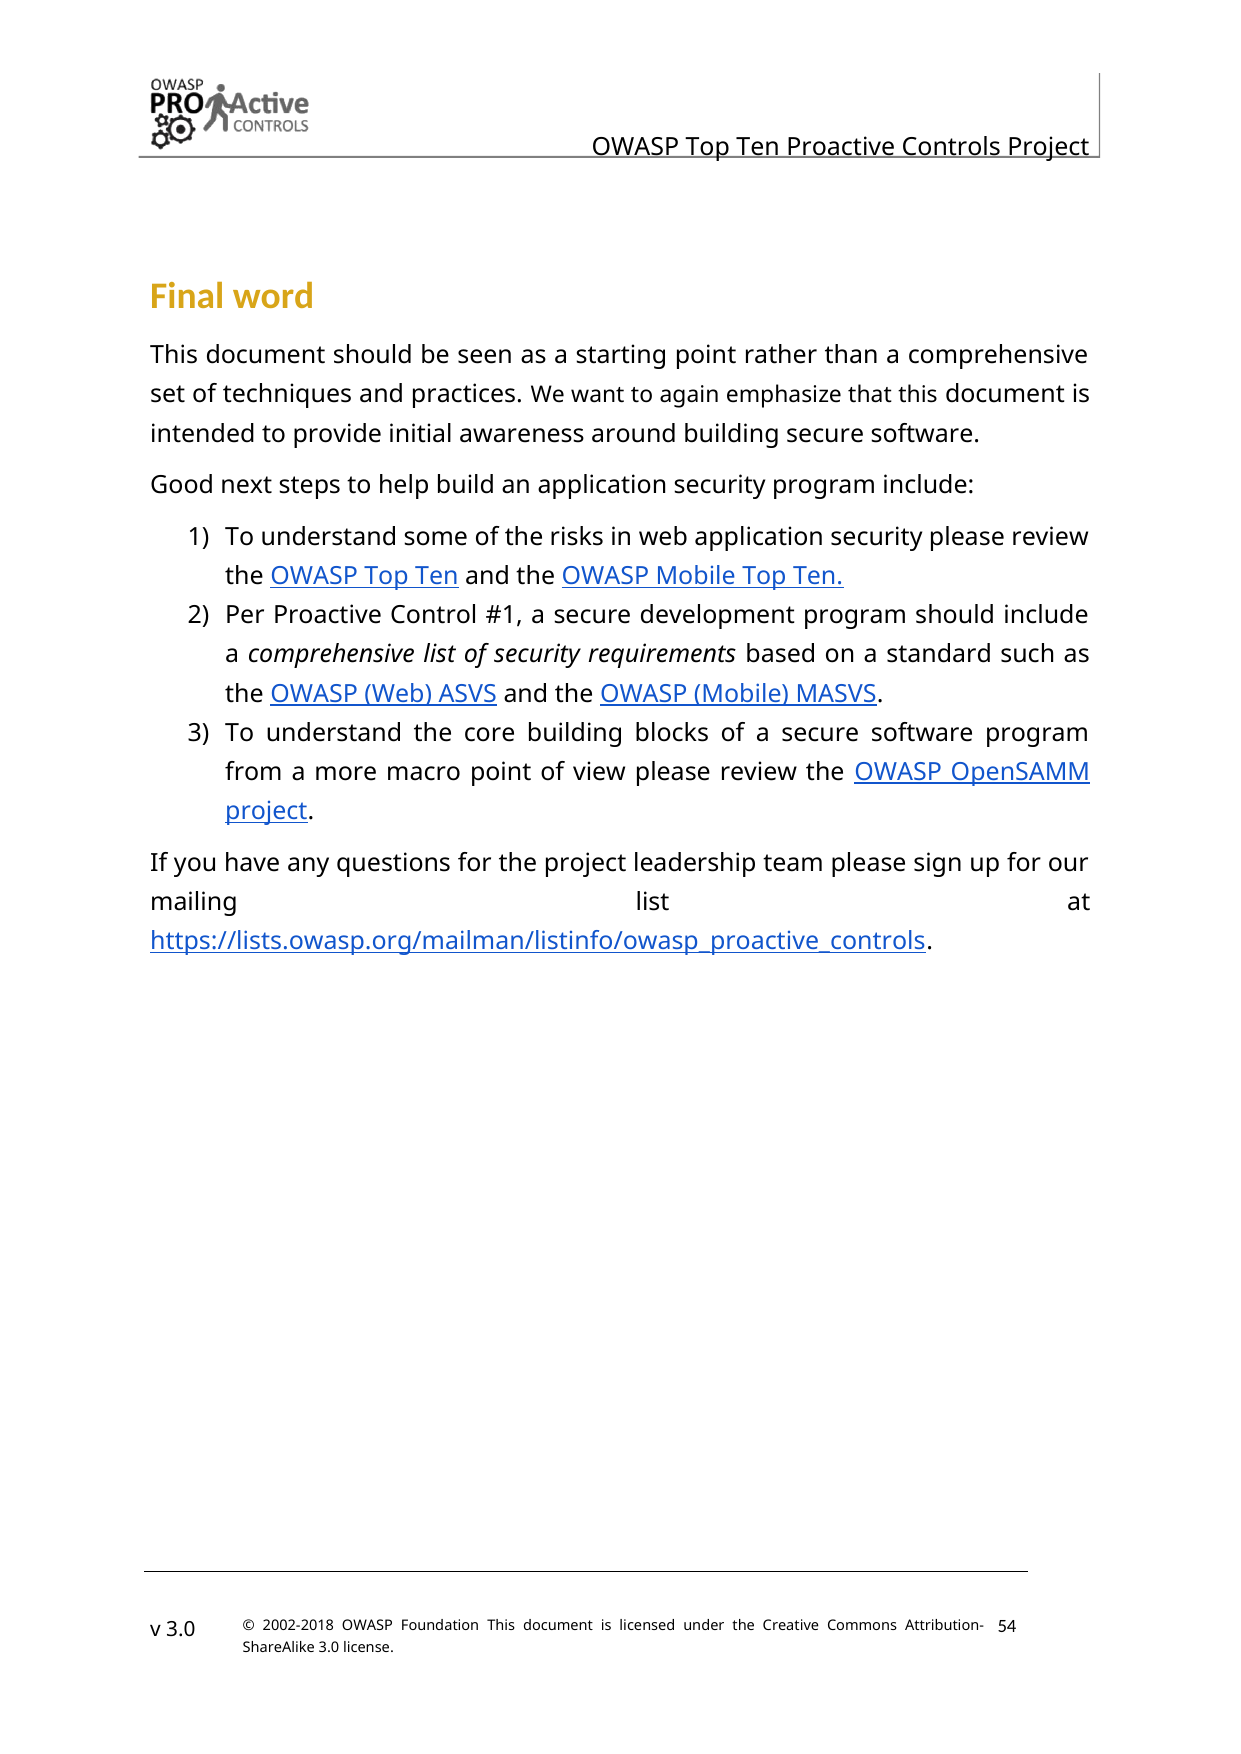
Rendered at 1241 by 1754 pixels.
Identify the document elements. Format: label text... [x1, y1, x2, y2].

picture [718, 143, 726, 153]
list To understand some of the risks in web application security please review the OWASP Top Ten and the OWASP Mobile Top Ten. [187, 519, 1090, 592]
text Good next steps to help build an application security program include: [150, 467, 1090, 501]
subtitle Final word [150, 272, 1090, 318]
text This document should be seen as a starting point rather than a comprehensive set of techniques and practices. We want to again emphasize that this document is intended to provide initial awareness around building secure software. [150, 337, 1090, 449]
picture [138, 73, 1101, 158]
list Per Proactive Control #1, a secure development program should include a comprehensive list of security requirements based on a standard such as the OWASP (Web) ASVS and the OWASP (Mobile) MASVS. [187, 597, 1090, 709]
list To understand the core building blocks of a secure software program from a more macro point of view please review the OWASP OpenSAMM project. [187, 714, 1090, 827]
text If you have any questions for the project leadership team please sign up for our mailing list at https://lists.owasp.org/mailman/listinfo/owasp_proactive_controls. [150, 844, 1090, 957]
